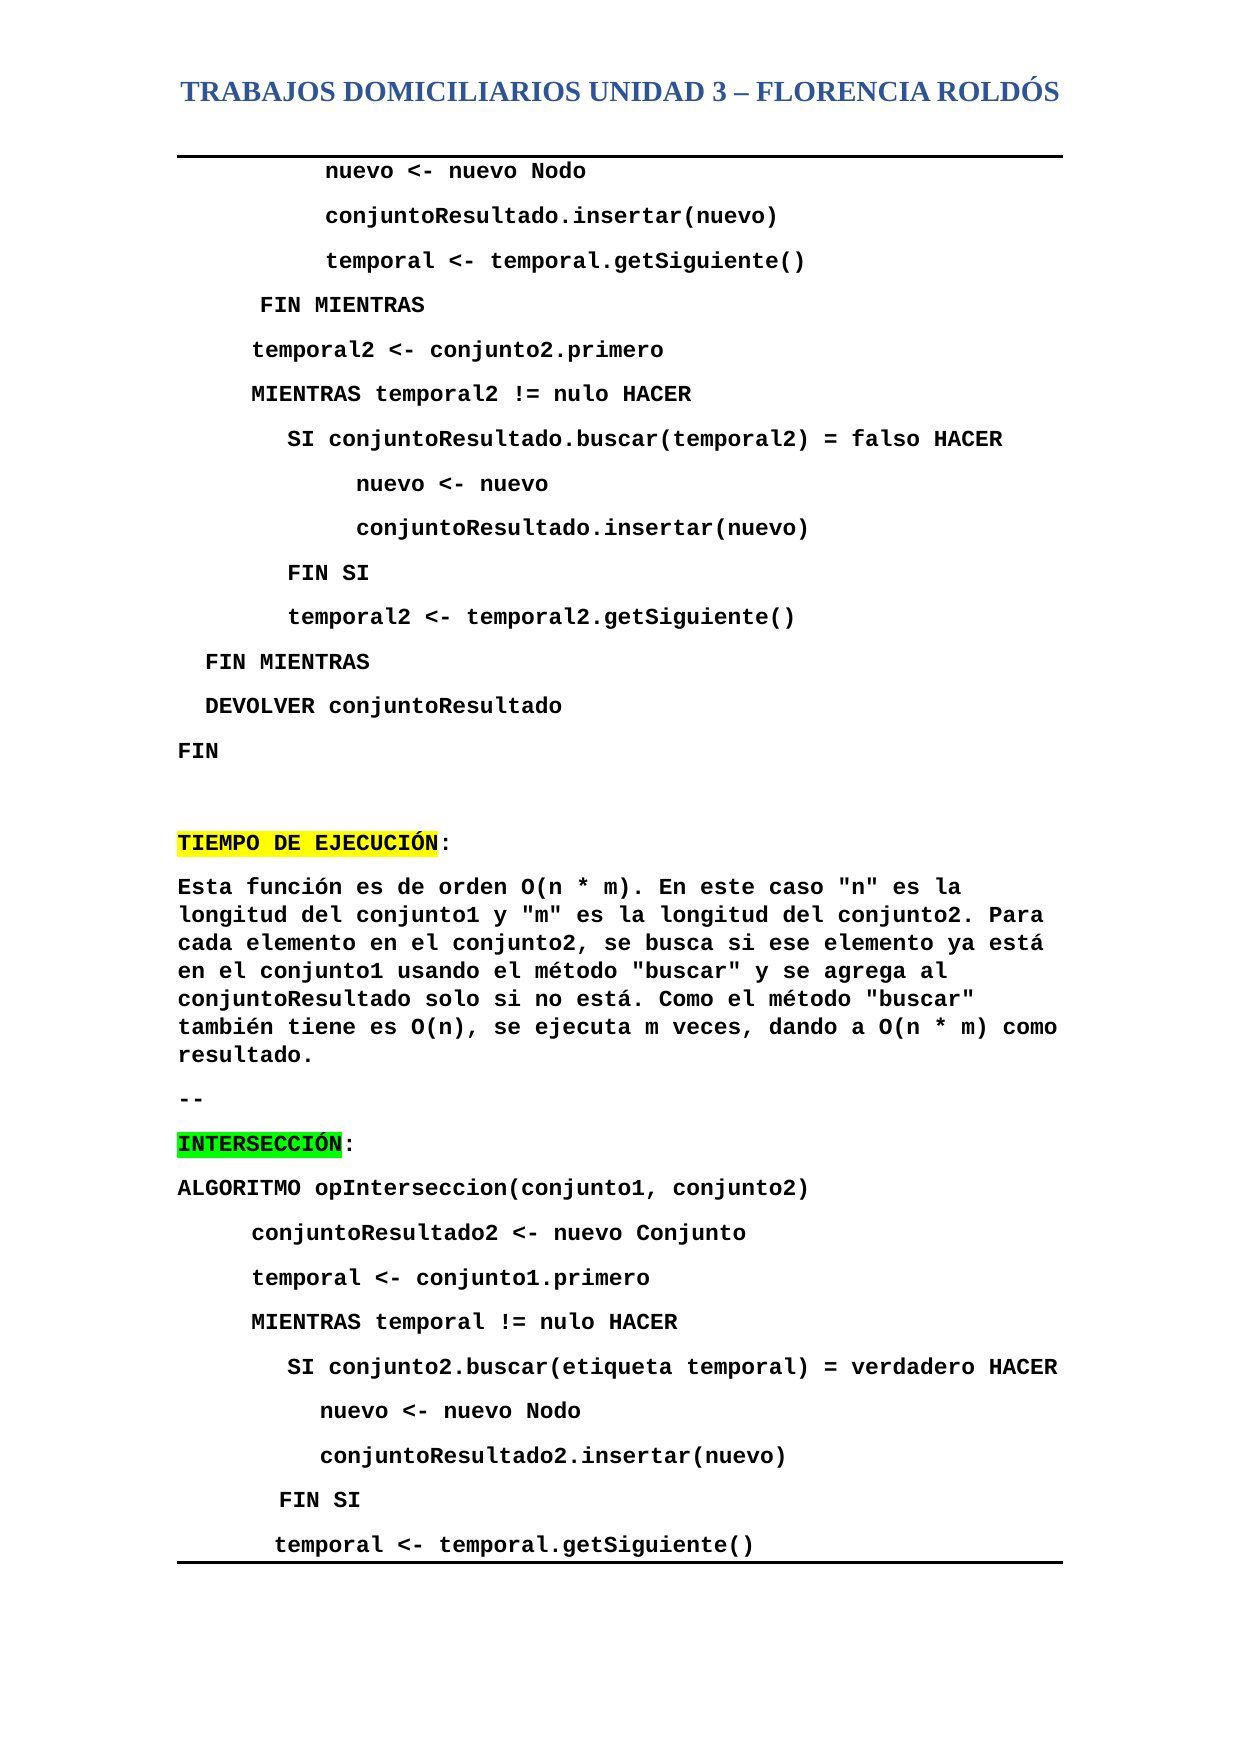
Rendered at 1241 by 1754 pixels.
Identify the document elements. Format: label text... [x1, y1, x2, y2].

text nuevo <- nuevo Nodo [177, 158, 1063, 186]
text temporal2 <- conjunto2.primero [177, 333, 1063, 364]
text nuevo <- nuevo [177, 467, 1063, 498]
text TIEMPO DE EJECUCIÓN: [177, 826, 1063, 857]
text temporal <- conjunto1.primero [177, 1261, 1063, 1292]
text temporal <- temporal.getSiguiente() [177, 1528, 1063, 1561]
text FIN SI [177, 1483, 1063, 1515]
text nuevo <- nuevo Nodo [177, 1394, 1063, 1426]
text SI conjunto2.buscar(etiqueta temporal) = verdadero HACER [177, 1350, 1063, 1381]
text conjuntoResultado.insertar(nuevo) [177, 199, 1063, 230]
text FIN MIENTRAS [177, 288, 1063, 319]
text ALGORITMO opInterseccion(conjunto1, conjunto2) [177, 1171, 1063, 1203]
text FIN SI [177, 556, 1063, 587]
text temporal <- temporal.getSiguiente() [177, 244, 1063, 275]
text conjuntoResultado2 <- nuevo Conjunto [177, 1216, 1063, 1247]
text temporal2 <- temporal2.getSiguiente() [177, 600, 1063, 632]
text conjuntoResultado.insertar(nuevo) [177, 511, 1063, 542]
text MIENTRAS temporal != nulo HACER [177, 1305, 1063, 1336]
text FIN [177, 734, 1063, 765]
text Esta función es de orden O(n * m). En este caso "n" es la longitud del conjunto1 y "m" es la longitud del conjunto2. Para cada elemento en el conjunto2, se busca si ese elemento ya está en el conjunto1 usando el método "buscar" y se agrega al conjuntoResultado solo si no está. Como el método "buscar" también tiene es O(n), se ejecuta m veces, dando a O(n * m) como resultado. [177, 870, 1063, 1069]
text MIENTRAS temporal2 != nulo HACER [177, 377, 1063, 409]
text conjuntoResultado2.insertar(nuevo) [177, 1439, 1063, 1470]
text INTERSECCIÓN: [177, 1127, 1063, 1158]
text DEVOLVER conjuntoResultado [177, 689, 1063, 721]
text -- [177, 1082, 1063, 1113]
text SI conjuntoResultado.buscar(temporal2) = falso HACER [177, 422, 1063, 453]
text FIN MIENTRAS [177, 645, 1063, 676]
